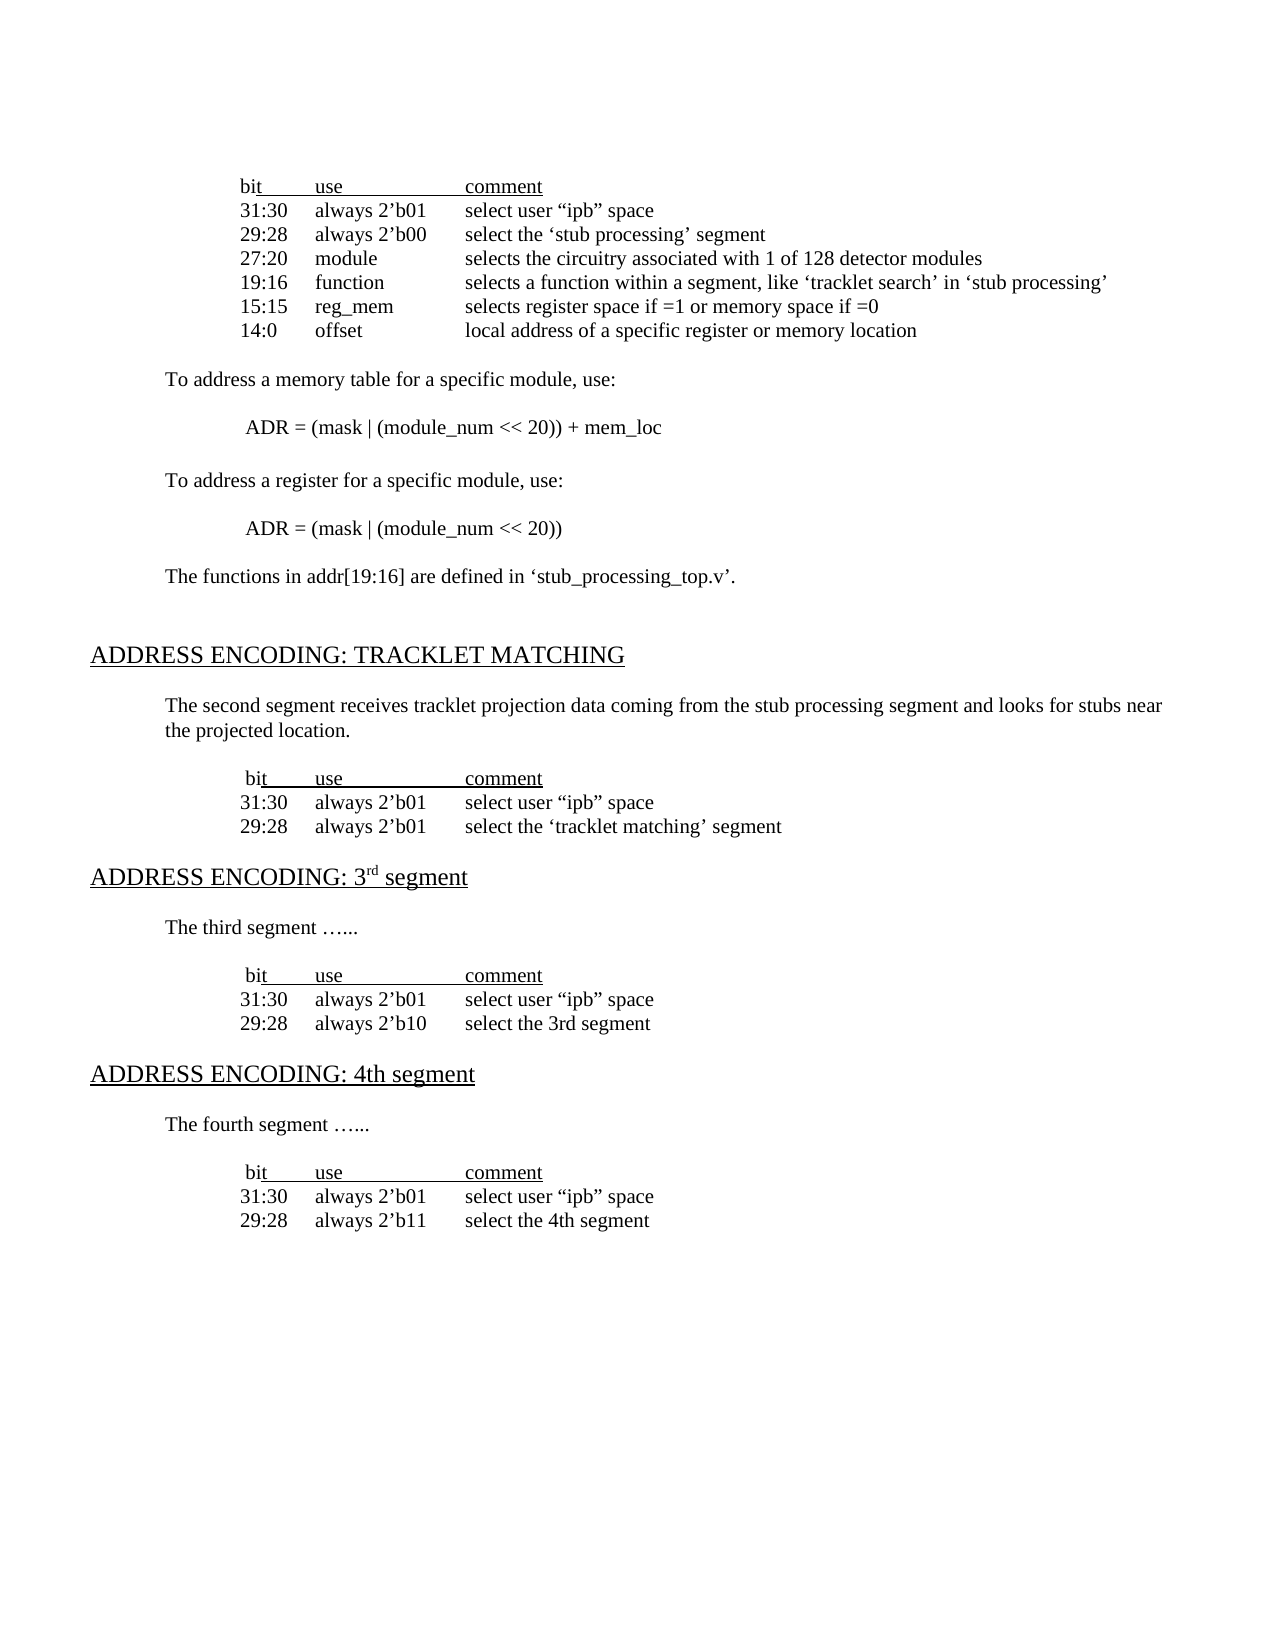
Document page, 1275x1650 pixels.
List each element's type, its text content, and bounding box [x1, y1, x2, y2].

text 29:28 always 2’b11 select the 4th segment [90, 1208, 1185, 1232]
text 14:0 offset local address of a specific register or memory location [90, 318, 1185, 342]
subtitle ADDRESS ENCODING: TRACKLET MATCHING [90, 641, 1185, 669]
subtitle ADDRESS ENCODING: 4th segment [90, 1059, 1185, 1088]
text bit use comment [240, 963, 1185, 987]
subtitle ADDRESS ENCODING: 3rd segment [90, 862, 1185, 891]
text 27:20 module selects the circuitry associated with 1 of 128 detector modules [90, 246, 1185, 270]
text 29:28 always 2’b10 select the 3rd segment [90, 1011, 1185, 1035]
text To address a register for a specific module, use: [165, 467, 1185, 492]
text The second segment receives tracklet projection data coming from the stub processing segment and looks for stubs near the projected location. [165, 693, 1185, 742]
text 15:15 reg_mem selects register space if =1 or memory space if =0 [90, 294, 1185, 318]
text 29:28 always 2’b00 select the ‘stub processing’ segment [90, 222, 1185, 246]
text 31:30 always 2’b01 select user “ipb” space [90, 198, 1185, 222]
text The third segment …... [165, 915, 1185, 939]
text 29:28 always 2’b01 select the ‘tracklet matching’ segment [90, 814, 1185, 838]
text bit use comment [240, 766, 1185, 790]
text 19:16 function selects a function within a segment, like ‘tracklet search’ in ‘stub processing’ [90, 270, 1185, 294]
text 31:30 always 2’b01 select user “ipb” space [90, 1184, 1185, 1208]
text bit use comment [240, 1160, 1185, 1184]
text The fourth segment …... [165, 1112, 1185, 1136]
text bit use comment [240, 174, 1185, 198]
text The functions in addr[19:16] are defined in ‘stub_processing_top.v’. [165, 564, 1185, 588]
text ADR = (mask | (module_num << 20)) [240, 516, 1185, 540]
text ADR = (mask | (module_num << 20)) + mem_loc [240, 415, 1185, 439]
text To address a memory table for a specific module, use: [165, 367, 1185, 391]
text 31:30 always 2’b01 select user “ipb” space [90, 790, 1185, 814]
text 31:30 always 2’b01 select user “ipb” space [90, 987, 1185, 1011]
